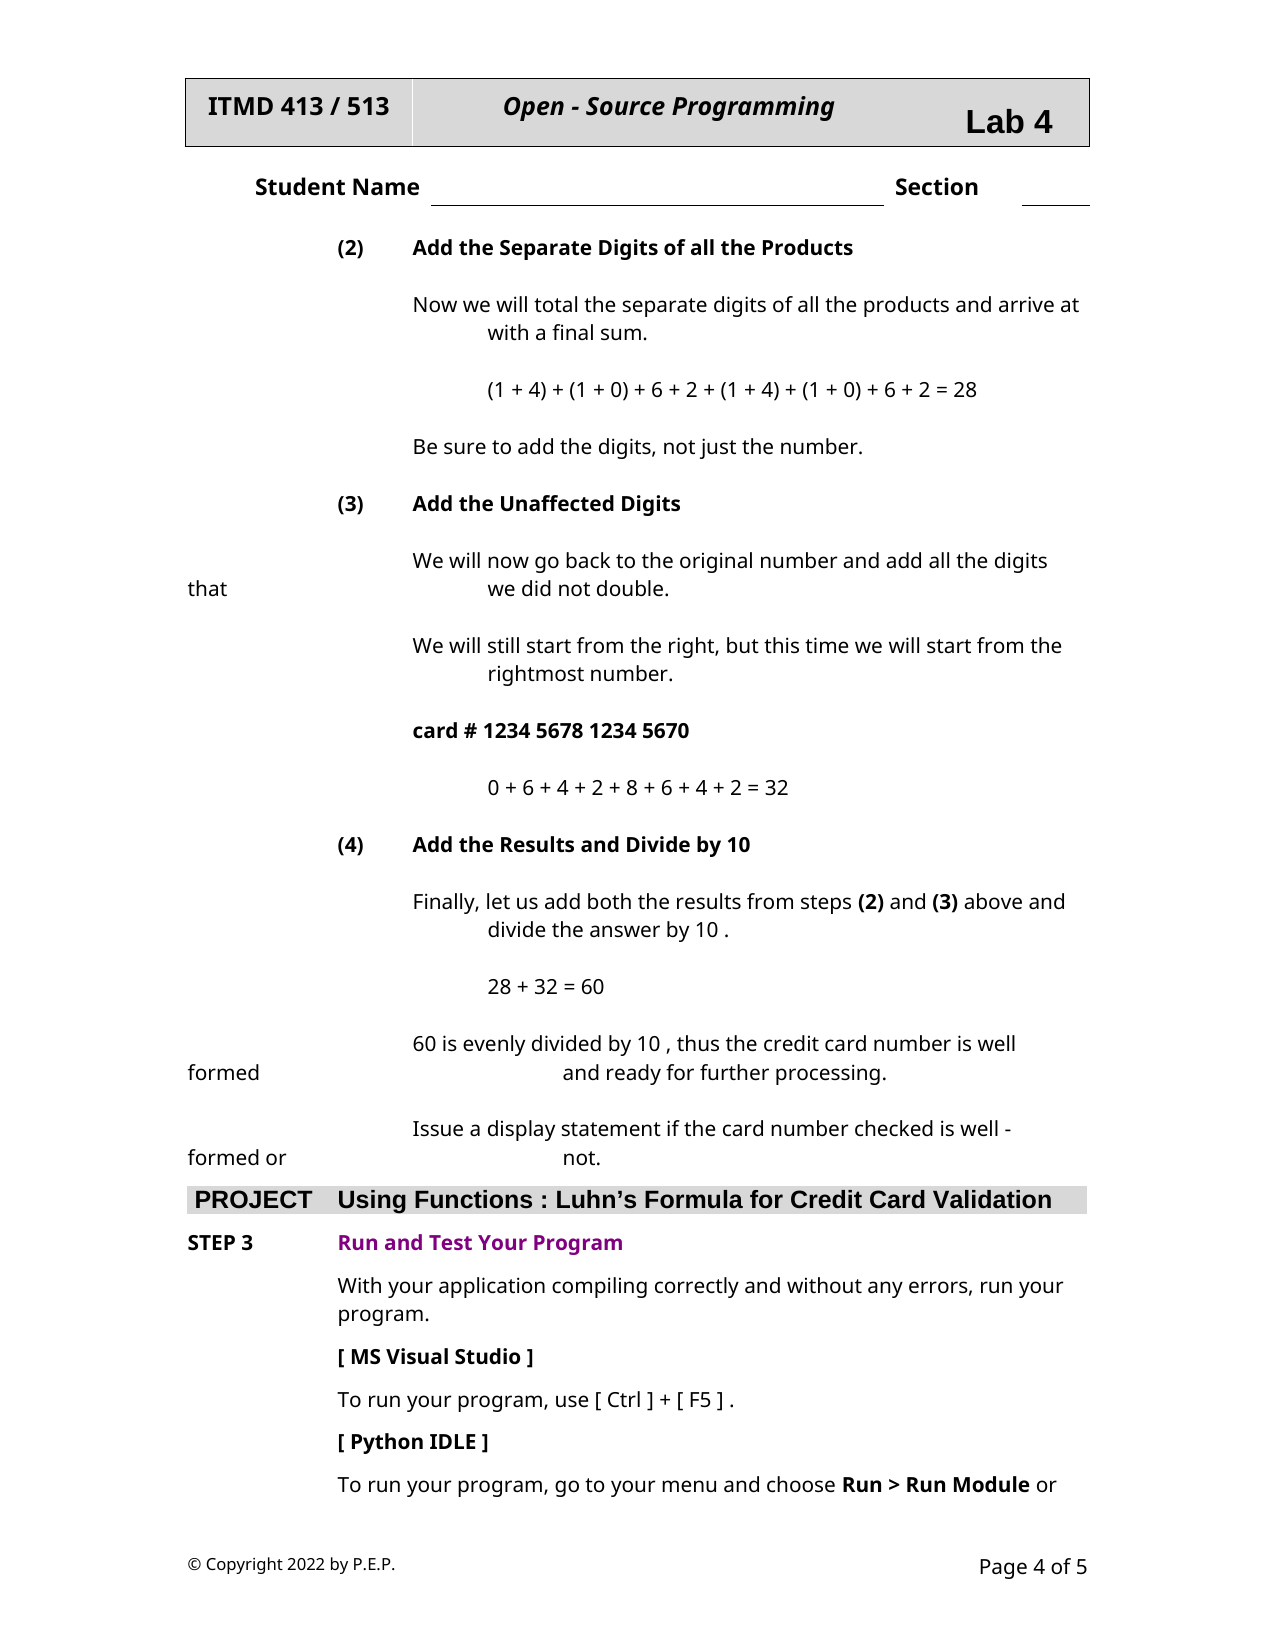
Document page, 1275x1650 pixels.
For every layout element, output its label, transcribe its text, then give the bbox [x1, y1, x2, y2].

text card # 1234 5678 1234 5670 [187, 716, 1087, 745]
text To run your program, use [ Ctrl ] + [ F5 ] . [337, 1385, 1087, 1413]
text [ MS Visual Studio ] [337, 1342, 1087, 1371]
text [ Python IDLE ] [337, 1427, 1087, 1456]
text We will now go back to the original number and add all the digits that we did not double. [187, 546, 1087, 603]
text We will still start from the right, but this time we will start from the rightmost number. [187, 631, 1087, 688]
text With your application compiling correctly and without any errors, run your program. [337, 1271, 1087, 1328]
text Be sure to add the digits, not just the number. [187, 432, 1087, 460]
text 60 is evenly divided by 10 , thus the credit card number is well formed and ready for further processing. Issue a display statement if the card number checked is well - formed or not. [187, 1029, 1087, 1171]
text Finally, let us add both the results from steps (2) and (3) above and divide the answer by 10 . [187, 887, 1087, 944]
text Now we will total the separate digits of all the products and arrive at with a final sum. [187, 290, 1087, 347]
text (2) Add the Separate Digits of all the Products [187, 233, 1087, 261]
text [337, 1470, 1087, 1498]
text (1 + 4) + (1 + 0) + 6 + 2 + (1 + 4) + (1 + 0) + 6 + 2 = 28 [187, 375, 1087, 403]
text PROJECT Using Functions : Luhn’s Formula for Credit Card Validation [187, 1186, 1087, 1214]
text (4) Add the Results and Divide by 10 [187, 830, 1087, 858]
text STEP 3 Run and Test Your Program [187, 1228, 1087, 1257]
text 0 + 6 + 4 + 2 + 8 + 6 + 4 + 2 = 32 [187, 773, 1087, 802]
text (3) Add the Unaffected Digits [187, 489, 1087, 517]
text 28 + 32 = 60 [187, 972, 1087, 1001]
